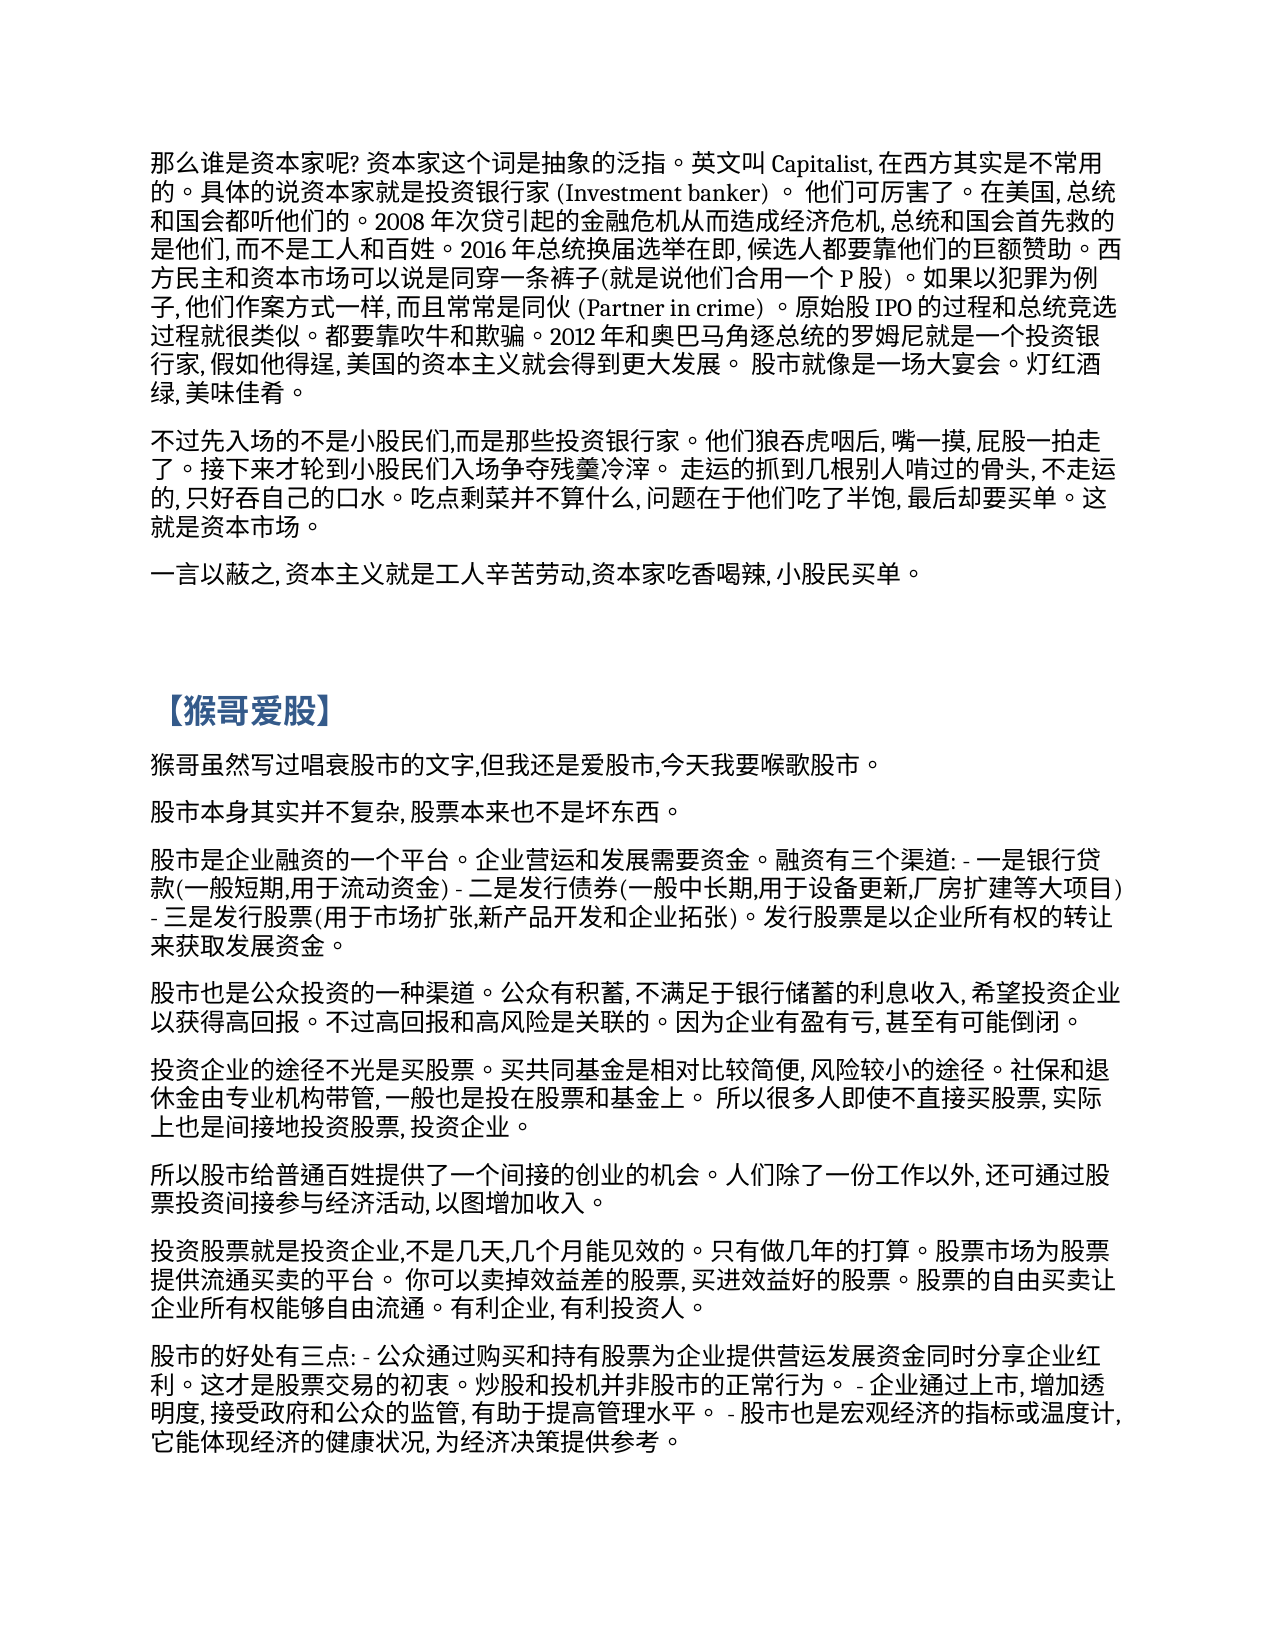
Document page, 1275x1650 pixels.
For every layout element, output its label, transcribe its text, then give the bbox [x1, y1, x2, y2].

text 股市是企业融资的一个平台。企业营运和发展需要资金。融资有三个渠道: - 一是银行贷款(一般短期,用于流动资金) - 二是发行债券(一般中长期,用于设备更新,厂房扩建等大项目) - 三是发行股票(用于市场扩张,新产品开发和企业拓张)。发行股票是以企业所有权的转让来获取发展资金。 [150, 847, 1125, 962]
text 一言以蔽之, 资本主义就是工人辛苦劳动,资本家吃香喝辣, 小股民买单。 [150, 561, 1125, 590]
text 股市的好处有三点: - 公众通过购买和持有股票为企业提供营运发展资金同时分享企业红利。这才是股票交易的初衷。炒股和投机并非股市的正常行为。 - 企业通过上市, 增加透明度, 接受政府和公众的监管, 有助于提高管理水平。 - 股市也是宏观经济的指标或温度计, 它能体现经济的健康状况, 为经济决策提供参考。 [150, 1343, 1125, 1458]
text 投资企业的途径不光是买股票。买共同基金是相对比较简便, 风险较小的途径。社保和退休金由专业机构带管, 一般也是投在股票和基金上。 所以很多人即使不直接买股票, 实际上也是间接地投资股票, 投资企业。 [150, 1057, 1125, 1143]
text 那么谁是资本家呢? 资本家这个词是抽象的泛指。英文叫 Capitalist, 在西方其实是不常用的。具体的说资本家就是投资银行家 (Investment banker) 。 他们可厉害了。在美国, 总统和国会都听他们的。2008年次贷引起的金融危机从而造成经济危机, 总统和国会首先救的是他们, 而不是工人和百姓。2016年总统换届选举在即, 候选人都要靠他们的巨额赞助。西方民主和资本市场可以说是同穿一条裤子(就是说他们合用一个P股) 。如果以犯罪为例子, 他们作案方式一样, 而且常常是同伙 (Partner in crime) 。原始股IPO的过程和总统竞选过程就很类似。都要靠吹牛和欺骗。2012年和奥巴马角逐总统的罗姆尼就是一个投资银行家, 假如他得逞, 美国的资本主义就会得到更大发展。 股市就像是一场大宴会。灯红酒绿, 美味佳肴。 [150, 150, 1125, 409]
text 不过先入场的不是小股民们,而是那些投资银行家。他们狼吞虎咽后, 嘴一摸, 屁股一拍走了。接下来才轮到小股民们入场争夺残羹冷滓。 走运的抓到几根别人啃过的骨头, 不走运的, 只好吞自己的口水。吃点剩菜并不算什么, 问题在于他们吃了半饱, 最后却要买单。这就是资本市场。 [150, 427, 1125, 542]
text 投资股票就是投资企业,不是几天,几个月能见效的。只有做几年的打算。股票市场为股票提供流通买卖的平台。 你可以卖掉效益差的股票, 买进效益好的股票。股票的自由买卖让企业所有权能够自由流通。有利企业, 有利投资人。 [150, 1238, 1125, 1324]
text 所以股市给普通百姓提供了一个间接的创业的机会。人们除了一份工作以外, 还可通过股票投资间接参与经济活动, 以图增加收入。 [150, 1162, 1125, 1219]
text 猴哥虽然写过唱衰股市的文字,但我还是爱股市,今天我要喉歌股市。 [150, 752, 1125, 780]
subtitle 【猴哥爱股】 [150, 687, 1125, 733]
text 股市本身其实并不复杂, 股票本来也不是坏东西。 [150, 799, 1125, 828]
text 股市也是公众投资的一种渠道。公众有积蓄, 不满足于银行储蓄的利息收入, 希望投资企业以获得高回报。不过高回报和高风险是关联的。因为企业有盈有亏, 甚至有可能倒闭。 [150, 980, 1125, 1038]
